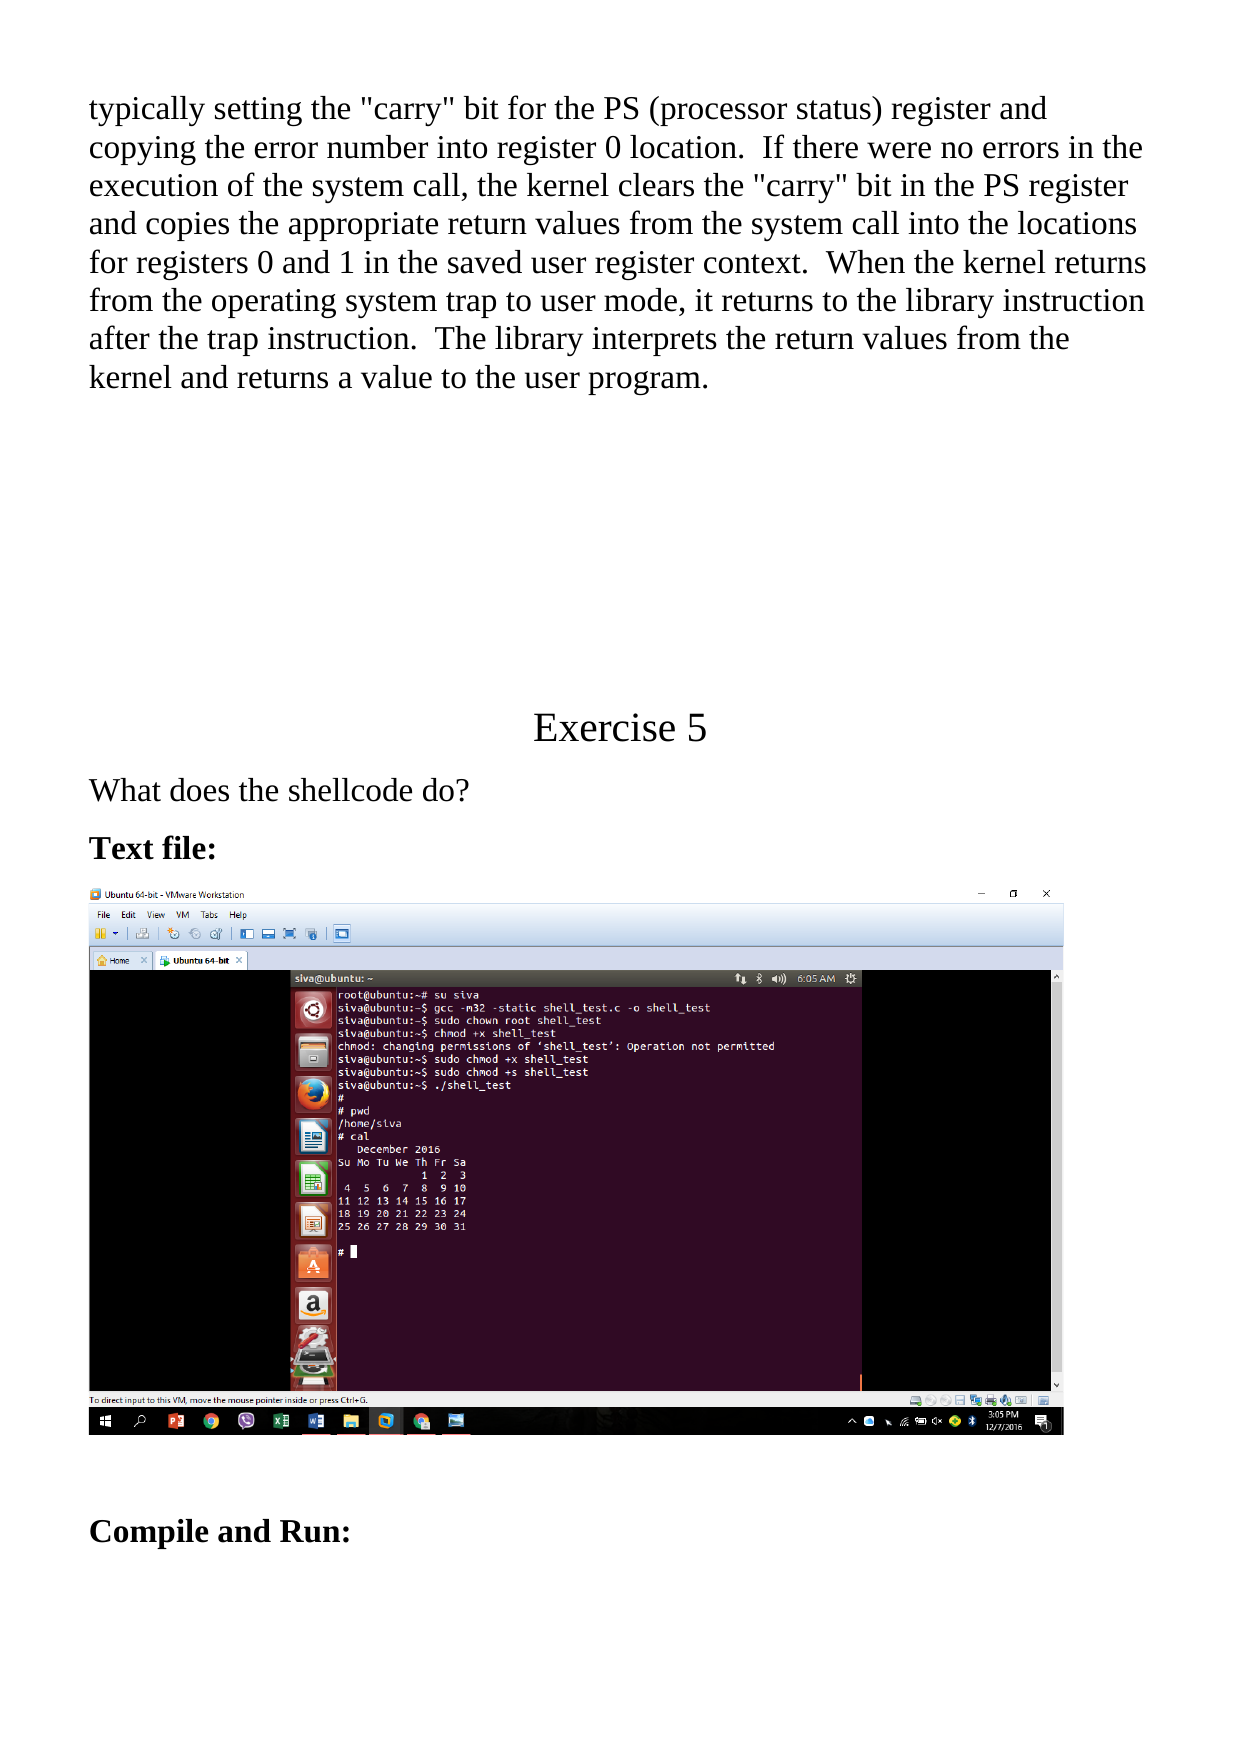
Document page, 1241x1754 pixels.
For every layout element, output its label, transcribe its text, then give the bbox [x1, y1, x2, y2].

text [89, 89, 1152, 395]
picture [88, 886, 1064, 1435]
text Compile and Run: [89, 1511, 1152, 1550]
text Exercise 5 [89, 702, 1152, 750]
text Text file: [89, 828, 1152, 867]
text What does the shellcode do? [89, 770, 1152, 809]
